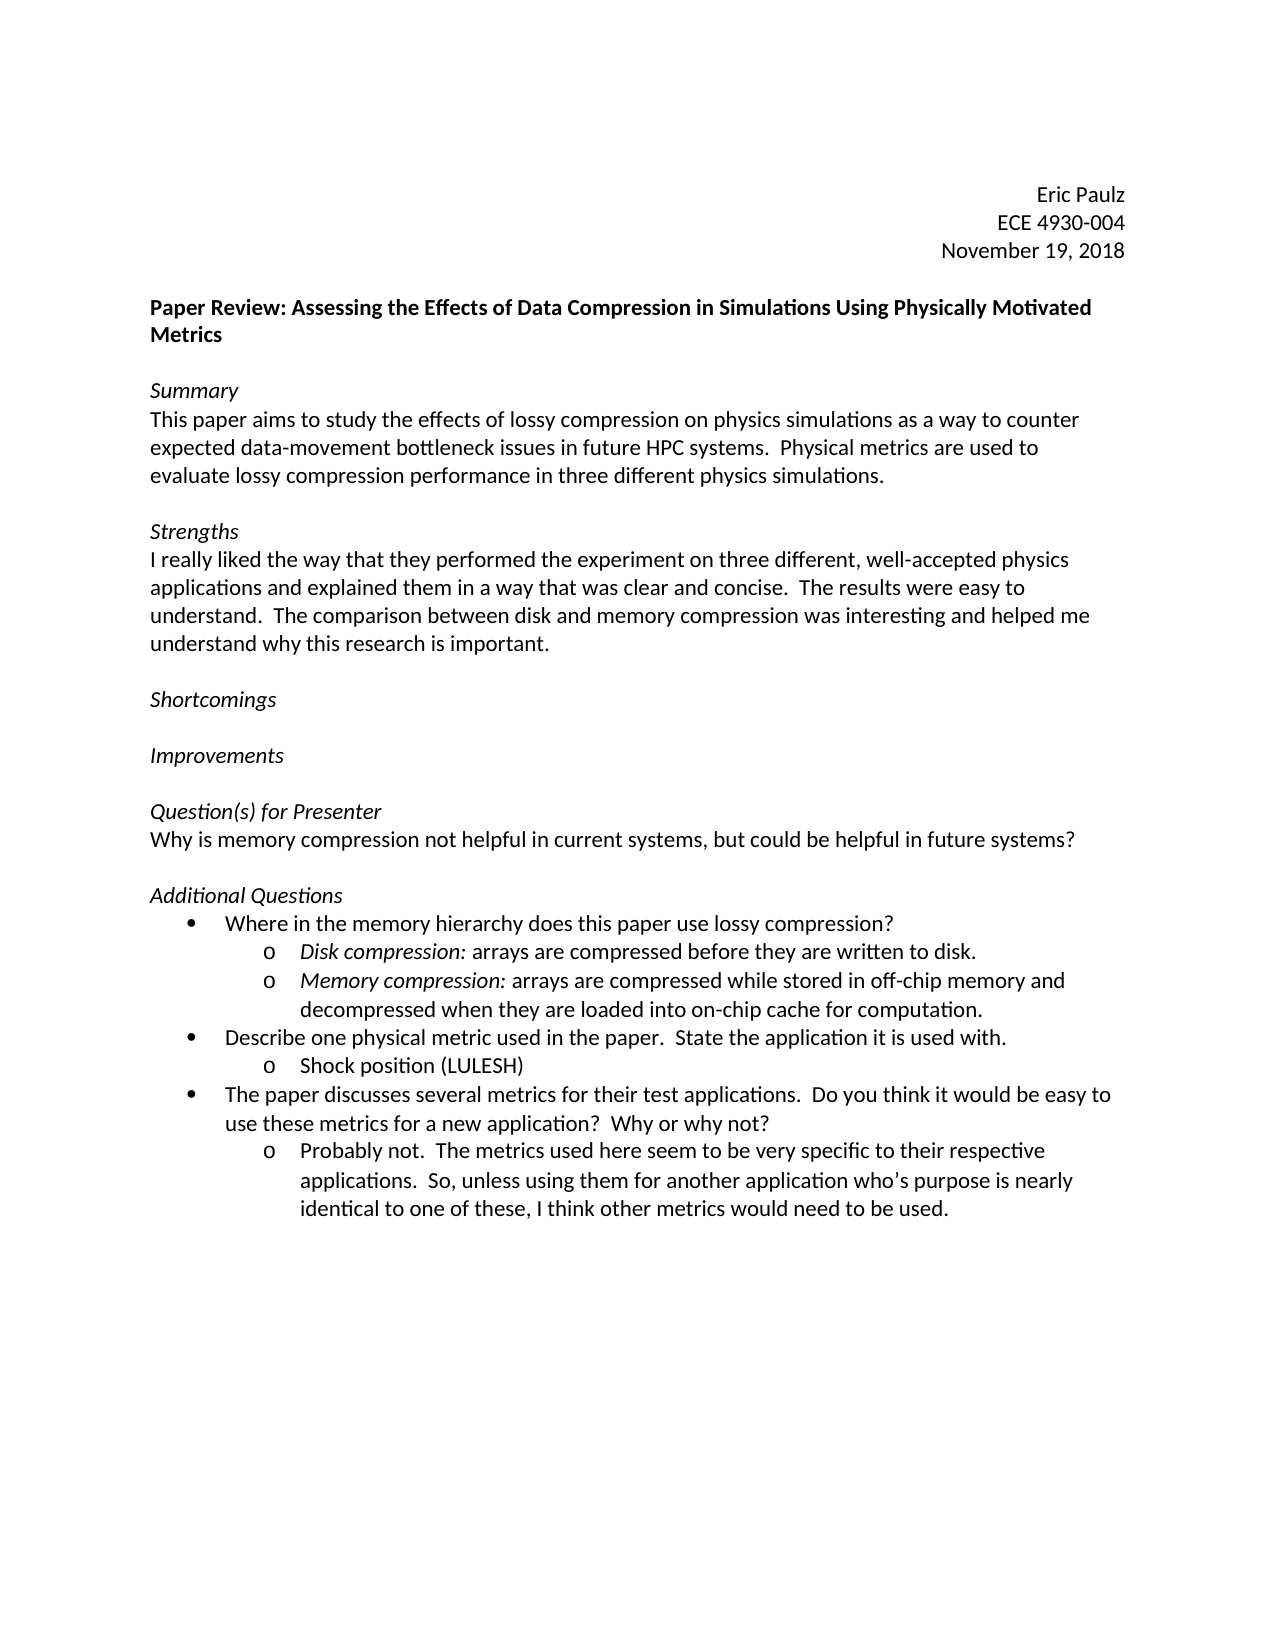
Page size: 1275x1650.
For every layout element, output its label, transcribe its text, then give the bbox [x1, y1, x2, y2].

list The paper discusses several metrics for their test applications. Do you think it would be easy to use these metrics for a new application? Why or why not? [187, 1081, 1125, 1137]
list Memory compression: arrays are compressed while stored in off-chip memory and decompressed when they are loaded into on-chip cache for computation. [262, 966, 1125, 1023]
list Where in the memory hierarchy does this paper use lossy compression? [187, 909, 1125, 937]
text Shortcomings [150, 685, 1125, 713]
text This paper aims to study the effects of lossy compression on physics simulations as a way to counter expected data-movement bottleneck issues in future HPC systems. Physical metrics are used to evaluate lossy compression performance in three different physics simulations. [150, 405, 1125, 489]
list Describe one physical metric used in the paper. State the application it is used with. [187, 1023, 1125, 1051]
list Shock position (LULESH) [262, 1051, 1125, 1081]
text Eric Paulz [150, 181, 1125, 208]
text ECE 4930-004 [150, 208, 1125, 237]
text I really liked the way that they performed the experiment on three different, well-accepted physics applications and explained them in a way that was clear and concise. The results were easy to understand. The comparison between disk and memory compression was interesting and helped me understand why this research is important. [150, 545, 1125, 657]
text Strengths [150, 517, 1125, 545]
text Additional Questions [150, 881, 1125, 909]
text Improvements [150, 741, 1125, 769]
text Summary [150, 377, 1125, 405]
text November 19, 2018 [150, 237, 1125, 264]
text Question(s) for Presenter [150, 797, 1125, 825]
list Probably not. The metrics used here seem to be very specific to their respective applications. So, unless using them for another application who’s purpose is nearly identical to one of these, I think other metrics would need to be used. [262, 1137, 1125, 1222]
text Paper Review: Assessing the Effects of Data Compression in Simulations Using Physically Motivated Metrics [150, 293, 1125, 349]
list Disk compression: arrays are compressed before they are written to disk. [262, 937, 1125, 966]
text Why is memory compression not helpful in current systems, but could be helpful in future systems? [150, 825, 1125, 853]
